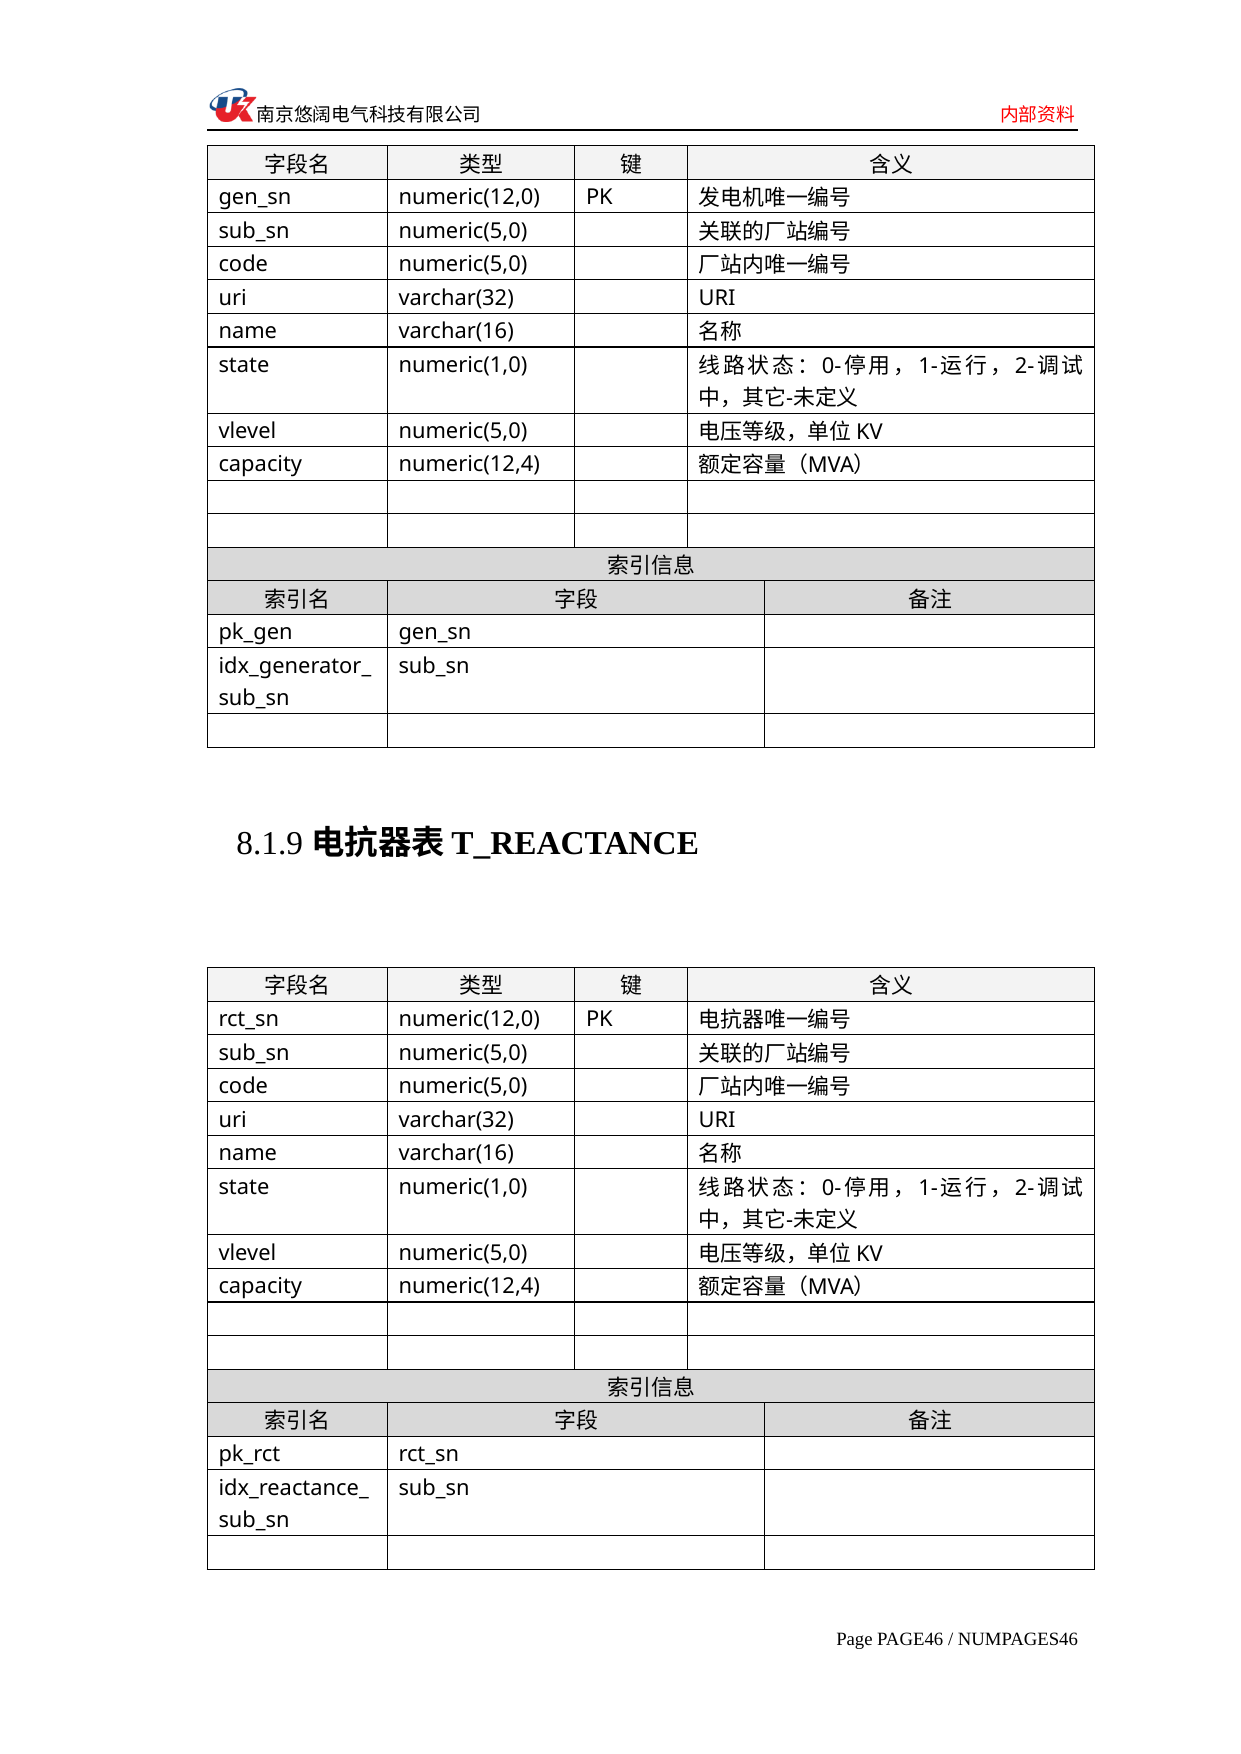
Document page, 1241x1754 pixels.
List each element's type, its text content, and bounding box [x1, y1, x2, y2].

table_cell varchar(32) [388, 1102, 574, 1135]
table_cell 名称 [688, 314, 1094, 346]
table_cell 额定容量（MVA） [688, 1269, 1094, 1301]
table_cell varchar(32) [388, 280, 574, 313]
table_cell 电压等级，单位KV [688, 1235, 1094, 1268]
table_cell [575, 1169, 687, 1234]
table_cell idx_reactance_sub_sn [208, 1470, 387, 1535]
table_cell 厂站内唯一编号 [688, 1069, 1094, 1101]
table_cell [208, 481, 387, 513]
table_cell 电抗器唯一编号 [688, 1002, 1094, 1034]
table_cell [575, 314, 687, 346]
table_cell [575, 1269, 687, 1301]
table_header 类型 [388, 146, 574, 179]
table_cell 电压等级，单位KV [688, 414, 1094, 446]
table_cell sub_sn [388, 648, 764, 713]
table_cell 线路状态：0-停用，1-运行，2-调试中，其它-未定义 [688, 1169, 1094, 1234]
table_cell 厂站内唯一编号 [688, 247, 1094, 279]
table_cell 索引名 [208, 1403, 387, 1436]
table_cell [688, 1303, 1094, 1335]
table_cell PK [575, 180, 687, 212]
table_cell varchar(16) [388, 1136, 574, 1168]
table_cell [575, 348, 687, 412]
table_cell numeric(12,4) [388, 447, 574, 479]
table_cell name [208, 314, 387, 346]
table_cell [765, 615, 1094, 647]
table_cell gen_sn [208, 180, 387, 212]
table_cell [388, 1336, 574, 1368]
table_cell capacity [208, 447, 387, 479]
table_cell [765, 1437, 1094, 1469]
table_cell idx_generator_sub_sn [208, 648, 387, 713]
table_cell [388, 514, 574, 547]
table_cell 关联的厂站编号 [688, 213, 1094, 246]
table_cell capacity [208, 1269, 387, 1301]
table_cell [575, 1035, 687, 1068]
table_cell [575, 514, 687, 547]
table_cell [765, 648, 1094, 713]
table_cell uri [208, 1102, 387, 1135]
table_cell numeric(12,0) [388, 1002, 574, 1034]
table_cell numeric(5,0) [388, 1069, 574, 1101]
table_header 键 [575, 146, 687, 179]
table_cell state [208, 348, 387, 412]
table_cell uri [208, 280, 387, 313]
table_cell [688, 481, 1094, 513]
table_cell rct_sn [208, 1002, 387, 1034]
table_cell [575, 1235, 687, 1268]
table_header 含义 [688, 968, 1094, 1001]
table_cell [575, 213, 687, 246]
table_cell [765, 1470, 1094, 1535]
table_cell 字段 [388, 581, 764, 614]
table_cell numeric(5,0) [388, 1235, 574, 1268]
table_cell vlevel [208, 1235, 387, 1268]
table_cell numeric(5,0) [388, 414, 574, 446]
table_cell PK [575, 1002, 687, 1034]
table_cell [765, 1536, 1094, 1569]
table_cell [575, 247, 687, 279]
table_cell 关联的厂站编号 [688, 1035, 1094, 1068]
picture [209, 88, 257, 122]
table_cell 名称 [688, 1136, 1094, 1168]
table_cell 备注 [765, 581, 1094, 614]
table_cell [575, 481, 687, 513]
table_cell 发电机唯一编号 [688, 180, 1094, 212]
table_cell [575, 1336, 687, 1368]
table_cell numeric(5,0) [388, 247, 574, 279]
table_cell 字段 [388, 1403, 764, 1436]
table_header 字段名 [208, 968, 387, 1001]
table_cell [388, 1303, 574, 1335]
table_header 含义 [688, 146, 1094, 179]
table_cell numeric(1,0) [388, 348, 574, 412]
table_cell [208, 714, 387, 747]
table_cell [575, 447, 687, 479]
table_cell [388, 714, 764, 747]
table_cell sub_sn [208, 213, 387, 246]
table_cell numeric(1,0) [388, 1169, 574, 1234]
table_cell [575, 1136, 687, 1168]
table_cell URI [688, 280, 1094, 313]
table_cell numeric(5,0) [388, 213, 574, 246]
table_cell [575, 1069, 687, 1101]
table_cell 索引信息 [208, 1370, 1094, 1402]
table_cell [388, 481, 574, 513]
table_cell gen_sn [388, 615, 764, 647]
table_cell state [208, 1169, 387, 1234]
table_cell code [208, 1069, 387, 1101]
table_cell [208, 1336, 387, 1368]
table_cell [688, 1336, 1094, 1368]
table_cell [575, 280, 687, 313]
table_cell [208, 1303, 387, 1335]
subtitle 电抗器表T_REACTANCE [236, 807, 1078, 872]
table_cell numeric(5,0) [388, 1035, 574, 1068]
table_cell 索引名 [208, 581, 387, 614]
table_cell rct_sn [388, 1437, 764, 1469]
table_cell sub_sn [208, 1035, 387, 1068]
table_cell [575, 1102, 687, 1135]
table_cell pk_gen [208, 615, 387, 647]
table_header 键 [575, 968, 687, 1001]
table_cell name [208, 1136, 387, 1168]
table_cell varchar(16) [388, 314, 574, 346]
table_header 类型 [388, 968, 574, 1001]
table_cell pk_rct [208, 1437, 387, 1469]
table_cell [688, 514, 1094, 547]
table_cell 索引信息 [208, 548, 1094, 580]
table_cell sub_sn [388, 1470, 764, 1535]
table_cell [208, 1536, 387, 1569]
table_cell numeric(12,0) [388, 180, 574, 212]
table_cell 额定容量（MVA） [688, 447, 1094, 479]
table_cell [575, 414, 687, 446]
table_cell code [208, 247, 387, 279]
table_header 字段名 [208, 146, 387, 179]
table_cell [208, 514, 387, 547]
table_cell 线路状态：0-停用，1-运行，2-调试中，其它-未定义 [688, 348, 1094, 412]
table_cell [388, 1536, 764, 1569]
table_cell [575, 1303, 687, 1335]
table_cell URI [688, 1102, 1094, 1135]
table_cell [765, 714, 1094, 747]
table_cell numeric(12,4) [388, 1269, 574, 1301]
table_cell vlevel [208, 414, 387, 446]
table_cell 备注 [765, 1403, 1094, 1436]
